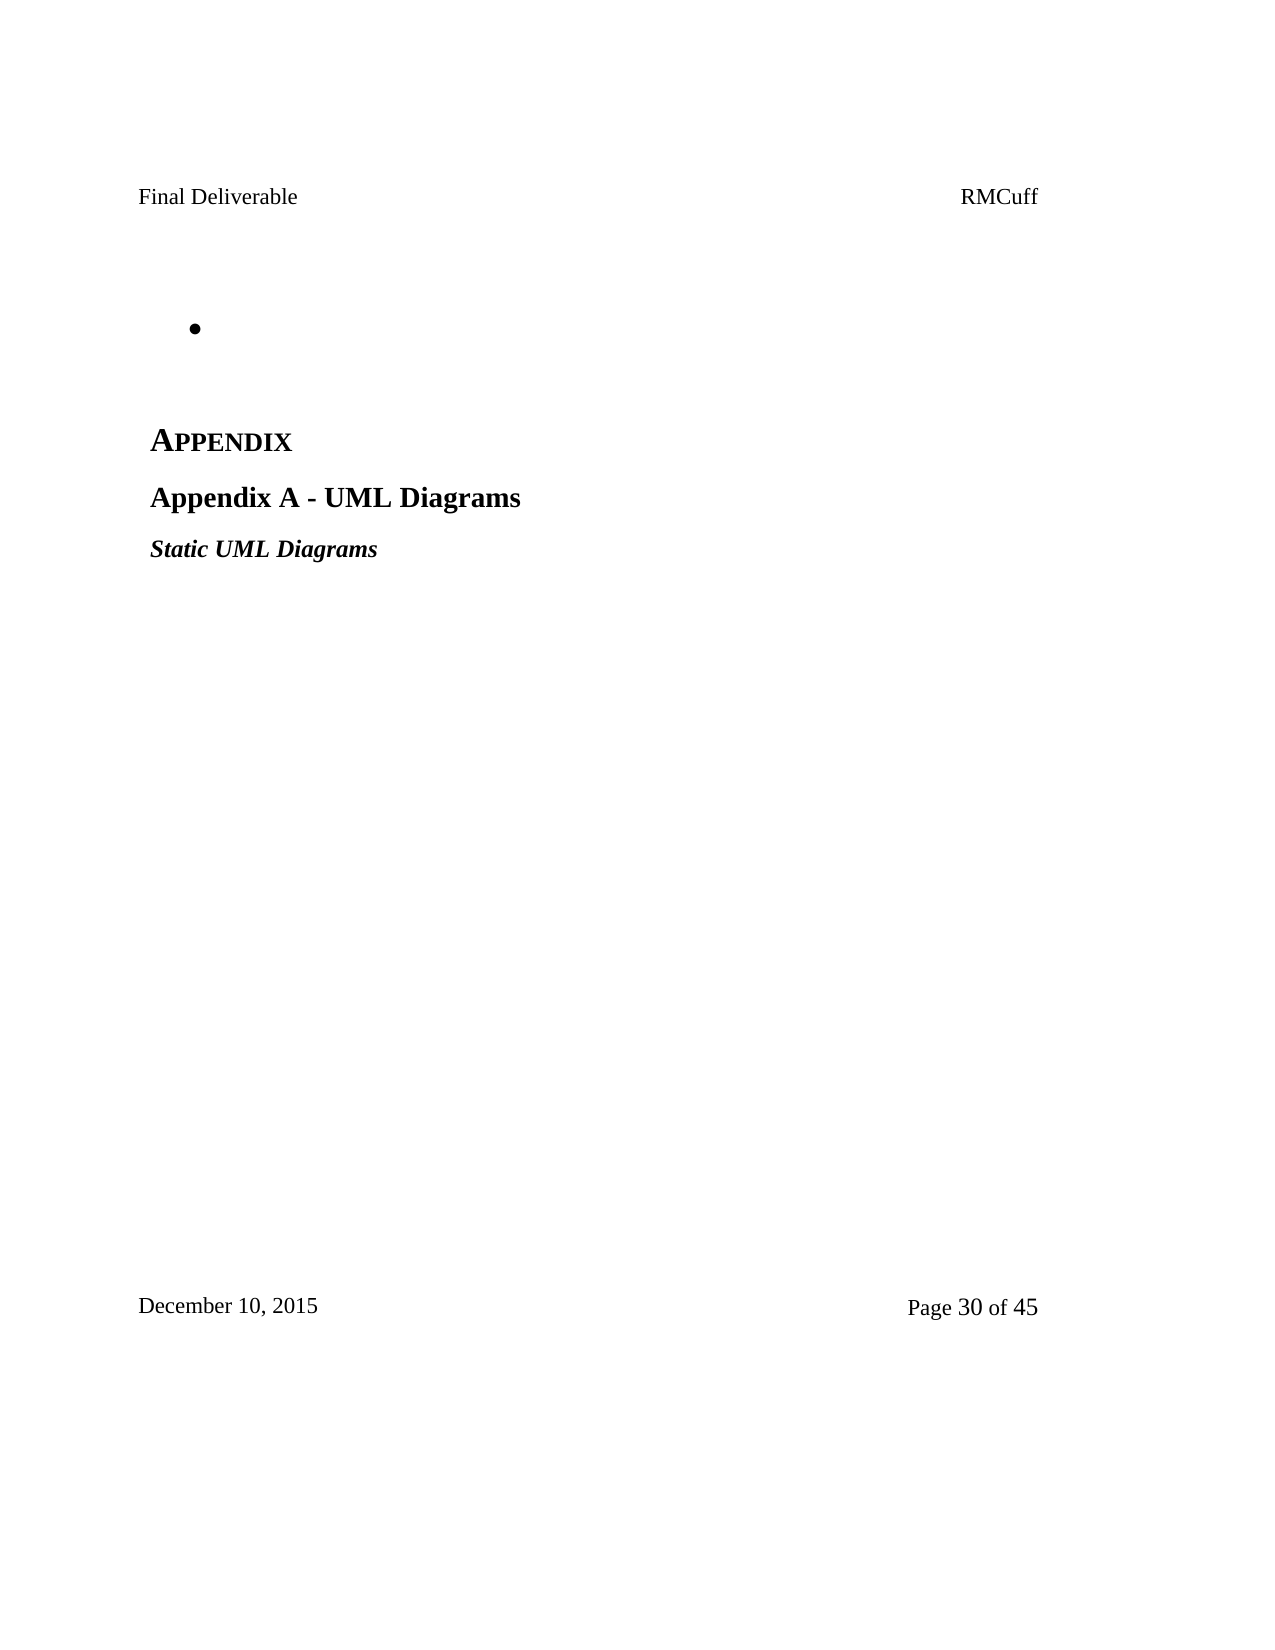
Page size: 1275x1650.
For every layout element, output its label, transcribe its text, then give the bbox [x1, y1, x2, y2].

subtitle Appendix [150, 421, 1125, 459]
subtitle Appendix A - UML Diagrams [150, 480, 1125, 513]
subtitle Static UML Diagrams [150, 534, 1125, 563]
